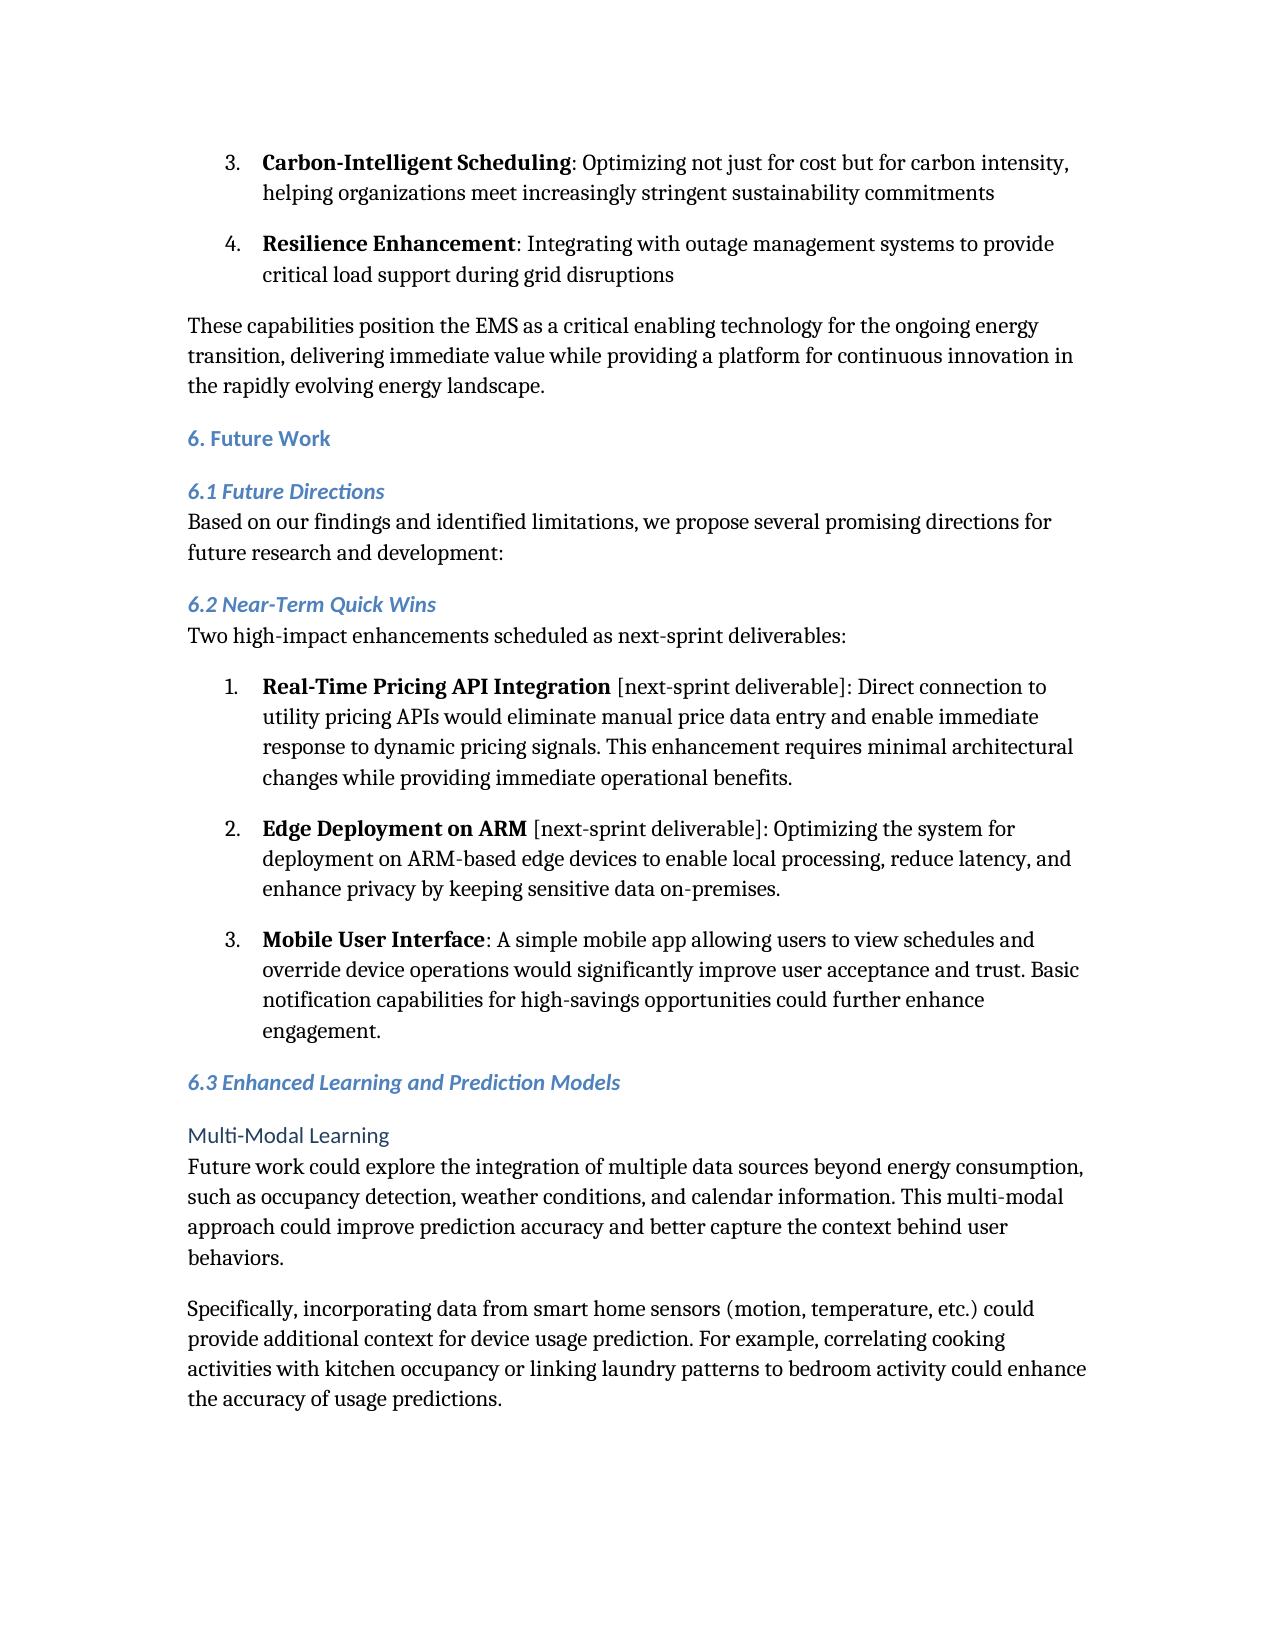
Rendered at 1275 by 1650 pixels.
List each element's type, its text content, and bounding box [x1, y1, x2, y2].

subtitle Multi-Modal Learning [187, 1121, 1087, 1149]
list Mobile User Interface: A simple mobile app allowing users to view schedules and override device operations would significantly improve user acceptance and trust. Basic notification capabilities for high-savings opportunities could further enhance engagement. [225, 927, 1087, 1044]
list Edge Deployment on ARM [next-sprint deliverable]: Optimizing the system for deployment on ARM-based edge devices to enable local processing, reduce latency, and enhance privacy by keeping sensitive data on-premises. [225, 815, 1087, 902]
subtitle 6. Future Work [187, 424, 1087, 452]
list Real-Time Pricing API Integration [next-sprint deliverable]: Direct connection to utility pricing APIs would eliminate manual price data entry and enable immediate response to dynamic pricing signals. This enhancement requires minimal architectural changes while providing immediate operational benefits. [225, 674, 1087, 791]
subtitle 6.1 Future Directions [187, 477, 1087, 505]
text Specifically, incorporating data from smart home sensors (motion, temperature, etc.) could provide additional context for device usage prediction. For example, correlating cooking activities with kitchen occupancy or linking laundry patterns to bedroom activity could enhance the accuracy of usage predictions. [187, 1295, 1087, 1412]
subtitle 6.3 Enhanced Learning and Prediction Models [187, 1068, 1087, 1096]
subtitle 6.2 Near-Term Quick Wins [187, 590, 1087, 618]
list Resilience Enhancement: Integrating with outage management systems to provide critical load support during grid disruptions [225, 231, 1087, 288]
list Carbon-Intelligent Scheduling: Optimizing not just for cost but for carbon intensity, helping organizations meet increasingly stringent sustainability commitments [225, 150, 1087, 207]
